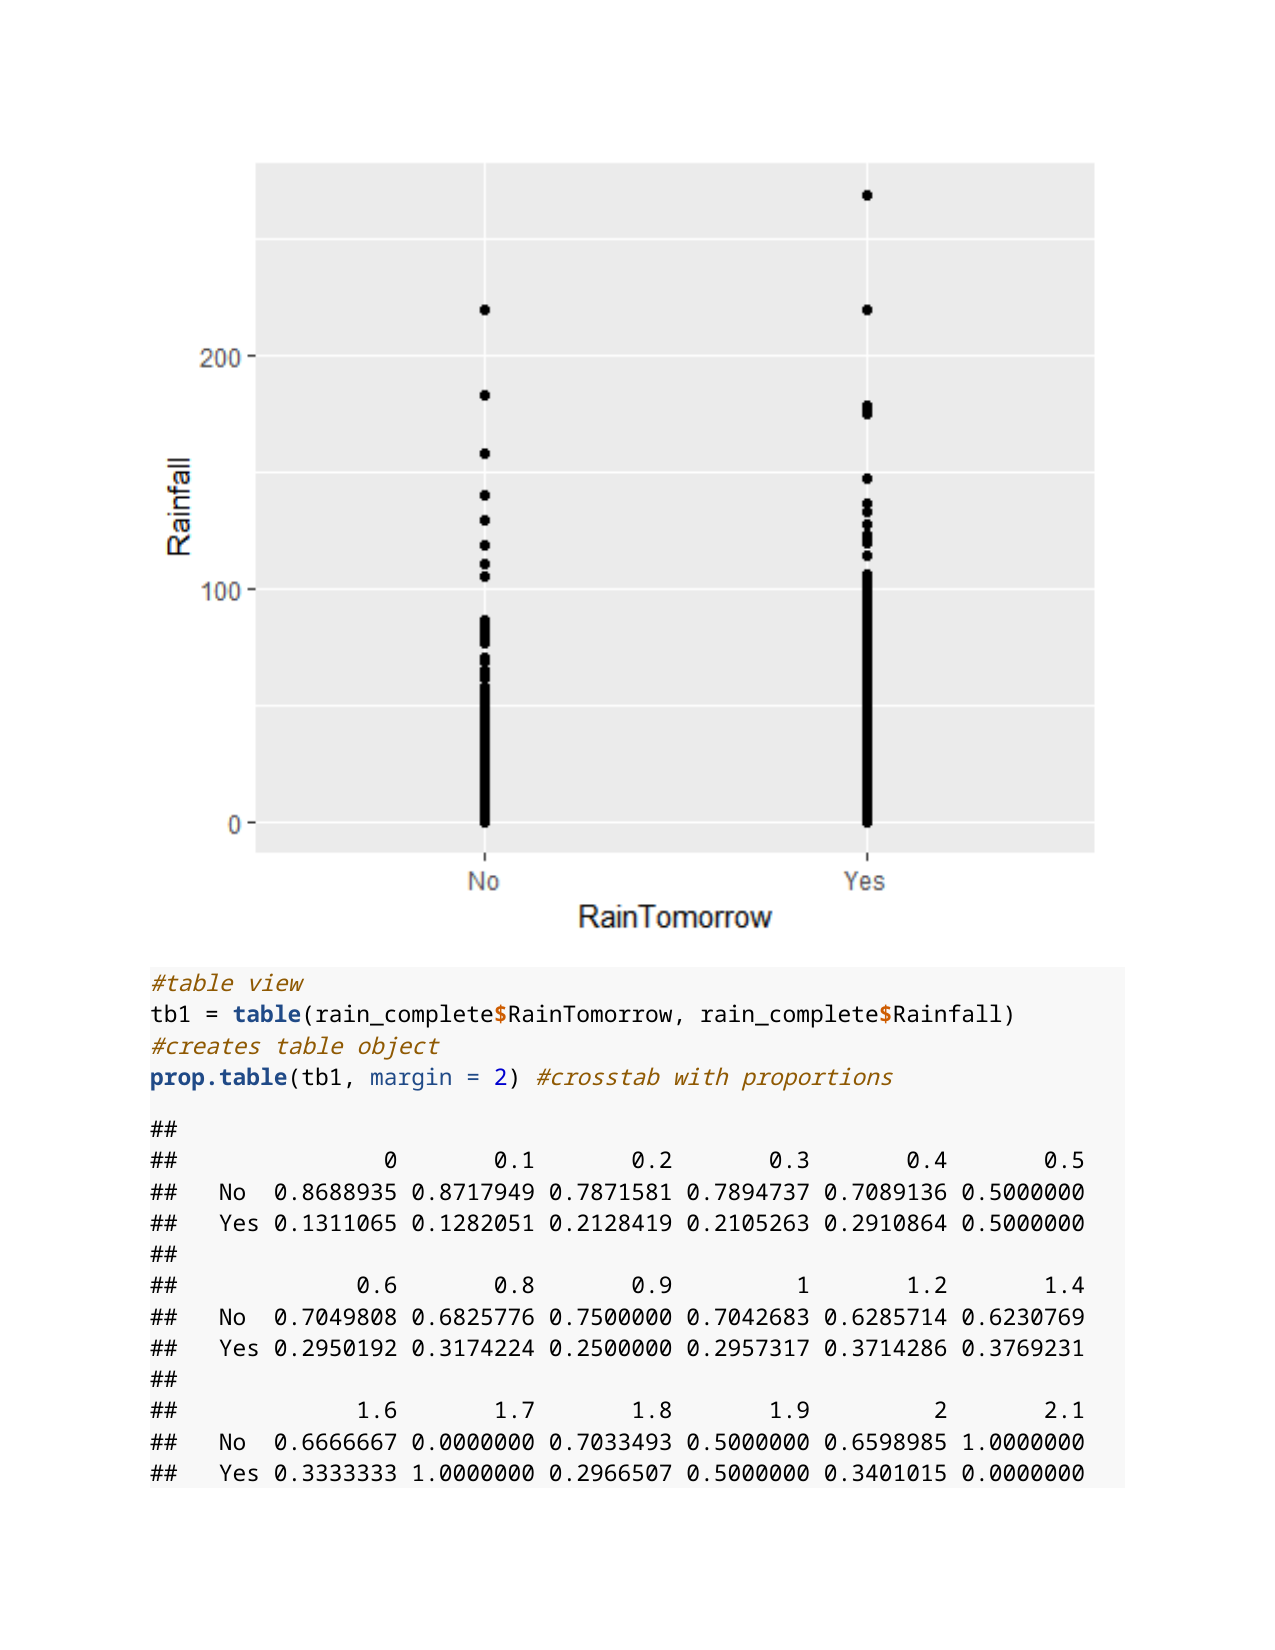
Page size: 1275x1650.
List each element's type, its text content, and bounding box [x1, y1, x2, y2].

text #table view tb1 = table(rain_complete$RainTomorrow, rain_complete$Rainfall) #creates table object prop.table(tb1, margin = 2) #crosstab with proportions [150, 967, 1125, 1092]
picture [150, 150, 1111, 949]
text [150, 1113, 1125, 1488]
